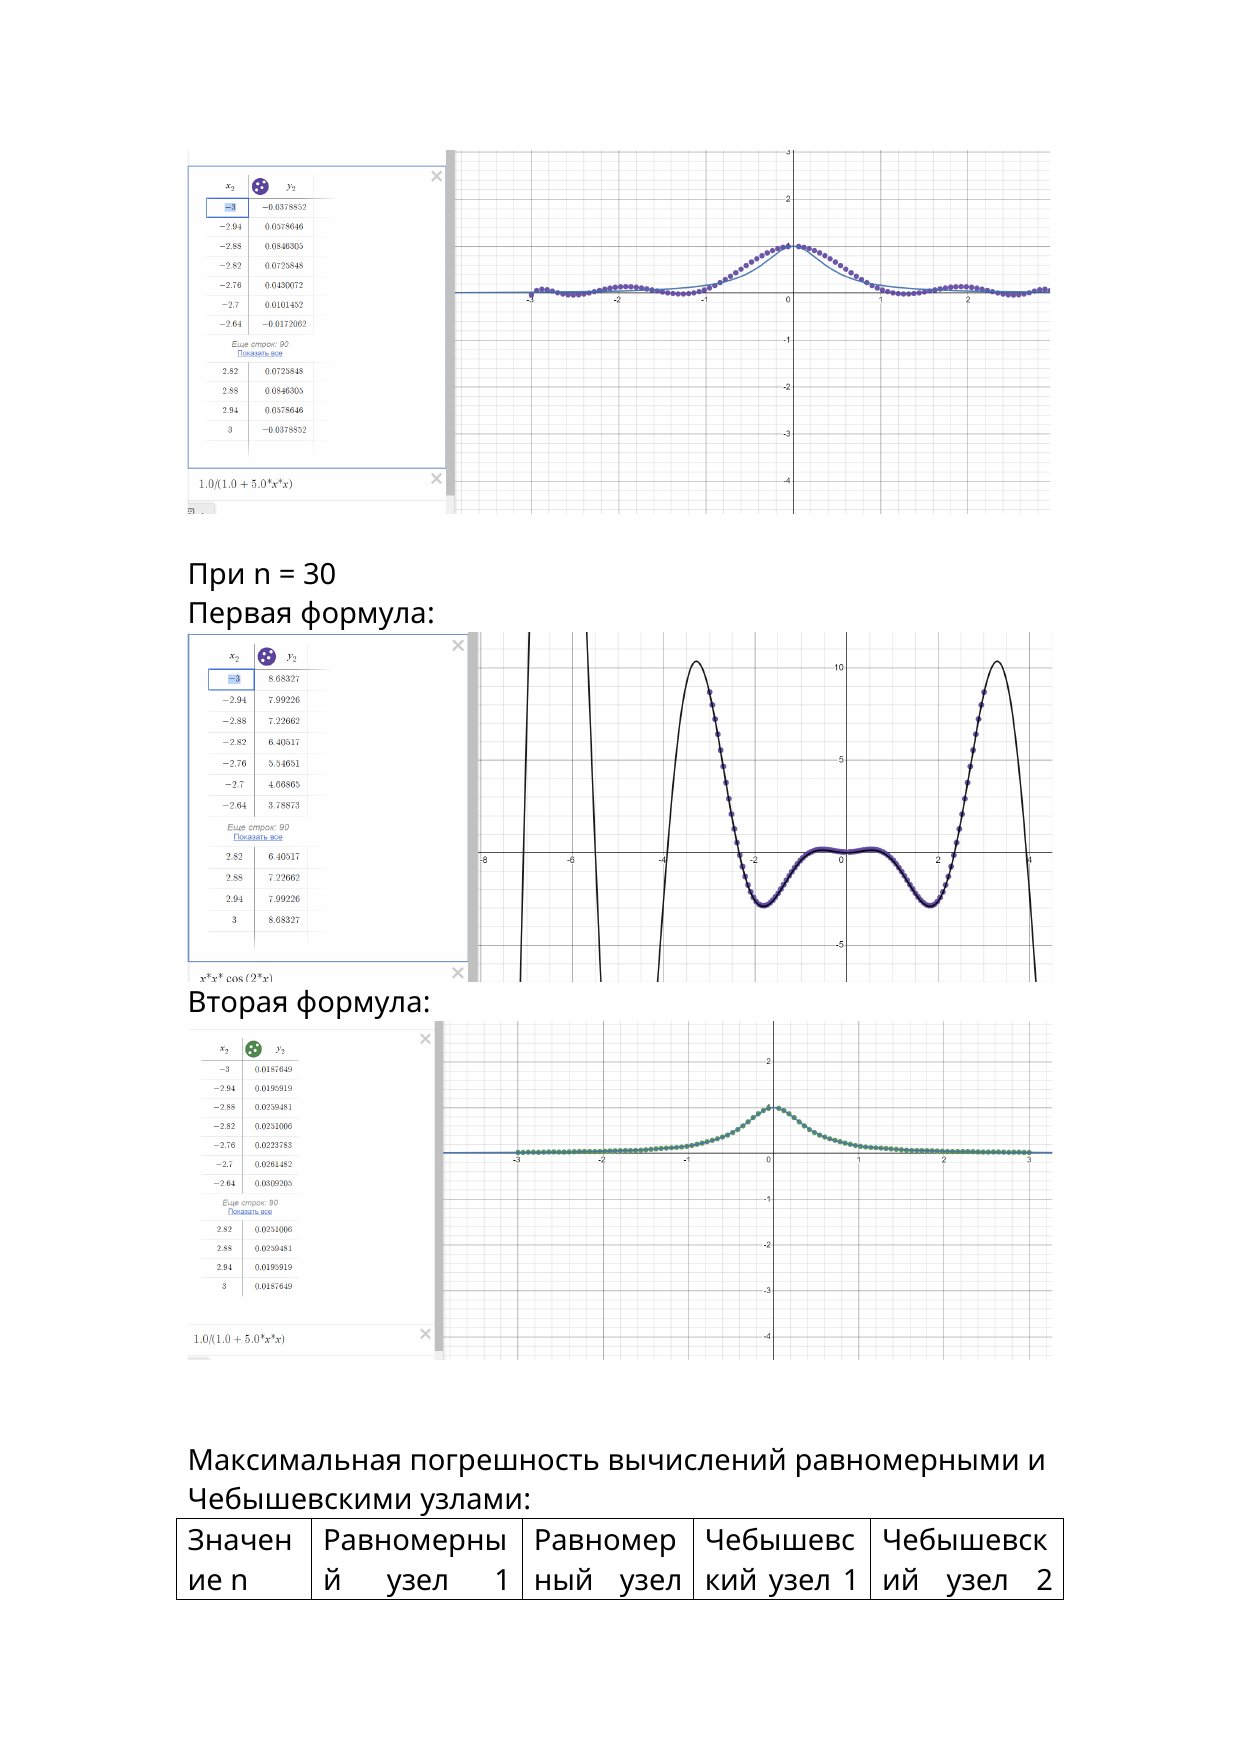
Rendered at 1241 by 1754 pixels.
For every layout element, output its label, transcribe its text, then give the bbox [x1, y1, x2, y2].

picture [187, 632, 1053, 982]
list Максимальная погрешность вычислений равномерными и Чебышевскими узлами: [187, 1439, 1053, 1518]
list Вторая формула: [187, 982, 1053, 1021]
table_header Значение n [177, 1519, 311, 1599]
picture [187, 1021, 1053, 1360]
picture [187, 150, 1050, 514]
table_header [694, 1519, 870, 1599]
list При n = 30 [187, 553, 1053, 593]
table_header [871, 1519, 1063, 1599]
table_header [523, 1519, 693, 1599]
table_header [312, 1519, 522, 1599]
list Первая формула: [187, 593, 1053, 632]
